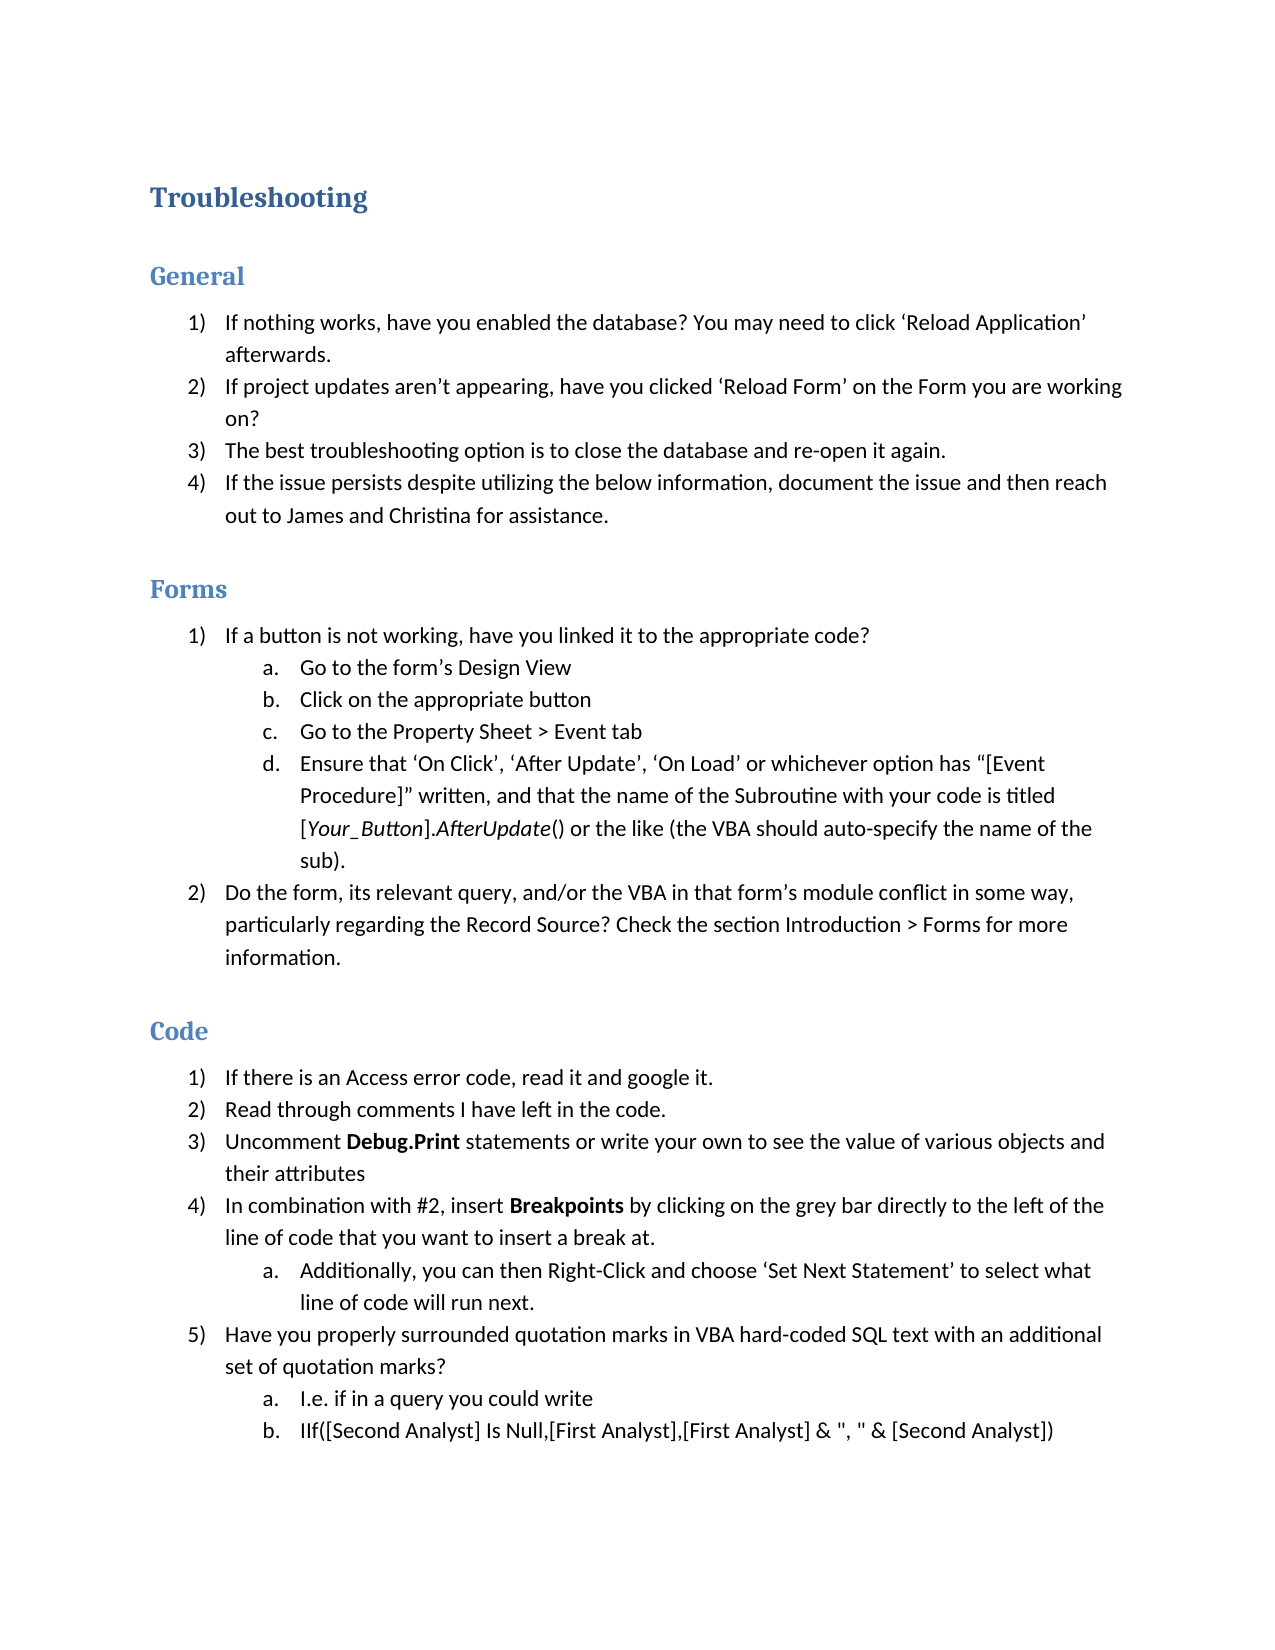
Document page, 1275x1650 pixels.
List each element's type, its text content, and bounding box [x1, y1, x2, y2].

list If there is an Access error code, read it and google it. [187, 1063, 1125, 1091]
list The best troubleshooting option is to close the database and re-open it again. [187, 436, 1125, 464]
list If a button is not working, have you linked it to the appropriate code? [187, 621, 1125, 649]
list If the issue persists despite utilizing the below information, document the issue and then reach out to James and Christina for assistance. [187, 468, 1125, 529]
subtitle General [150, 261, 1125, 293]
list Click on the appropriate button [262, 685, 1125, 713]
list Have you properly surrounded quotation marks in VBA hard-coded SQL text with an additional set of quotation marks? [187, 1320, 1125, 1380]
list Go to the Property Sheet > Event tab [262, 717, 1125, 745]
subtitle Troubleshooting [150, 181, 1125, 215]
subtitle Forms [150, 574, 1125, 606]
list Ensure that ‘On Click’, ‘After Update’, ‘On Load’ or whichever option has “[Event Procedure]” written, and that the name of the Subroutine with your code is titled [Your_Button].AfterUpdate() or the like (the VBA should auto-specify the name of the sub). [262, 749, 1125, 874]
list In combination with #2, insert Breakpoints by clicking on the grey bar directly to the left of the line of code that you want to insert a break at. [187, 1191, 1125, 1252]
list I.e. if in a query you could write [262, 1384, 1125, 1412]
list Uncomment Debug.Print statements or write your own to see the value of various objects and their attributes [187, 1127, 1125, 1187]
list IIf([Second Analyst] Is Null,[First Analyst],[First Analyst] & ", " & [Second Analyst]) [262, 1417, 1125, 1445]
list Go to the form’s Design View [262, 653, 1125, 681]
list Read through comments I have left in the code. [187, 1095, 1125, 1123]
subtitle Code [150, 1016, 1125, 1048]
list Additionally, you can then Right-Click and choose ‘Set Next Statement’ to select what line of code will run next. [262, 1256, 1125, 1316]
list If project updates aren’t appearing, have you clicked ‘Reload Form’ on the Form you are working on? [187, 372, 1125, 432]
list If nothing works, have you enabled the database? You may need to click ‘Reload Application’ afterwards. [187, 308, 1125, 368]
list Do the form, its relevant query, and/or the VBA in that form’s module conflict in some way, particularly regarding the Record Source? Check the section Introduction > Forms for more information. [187, 878, 1125, 971]
